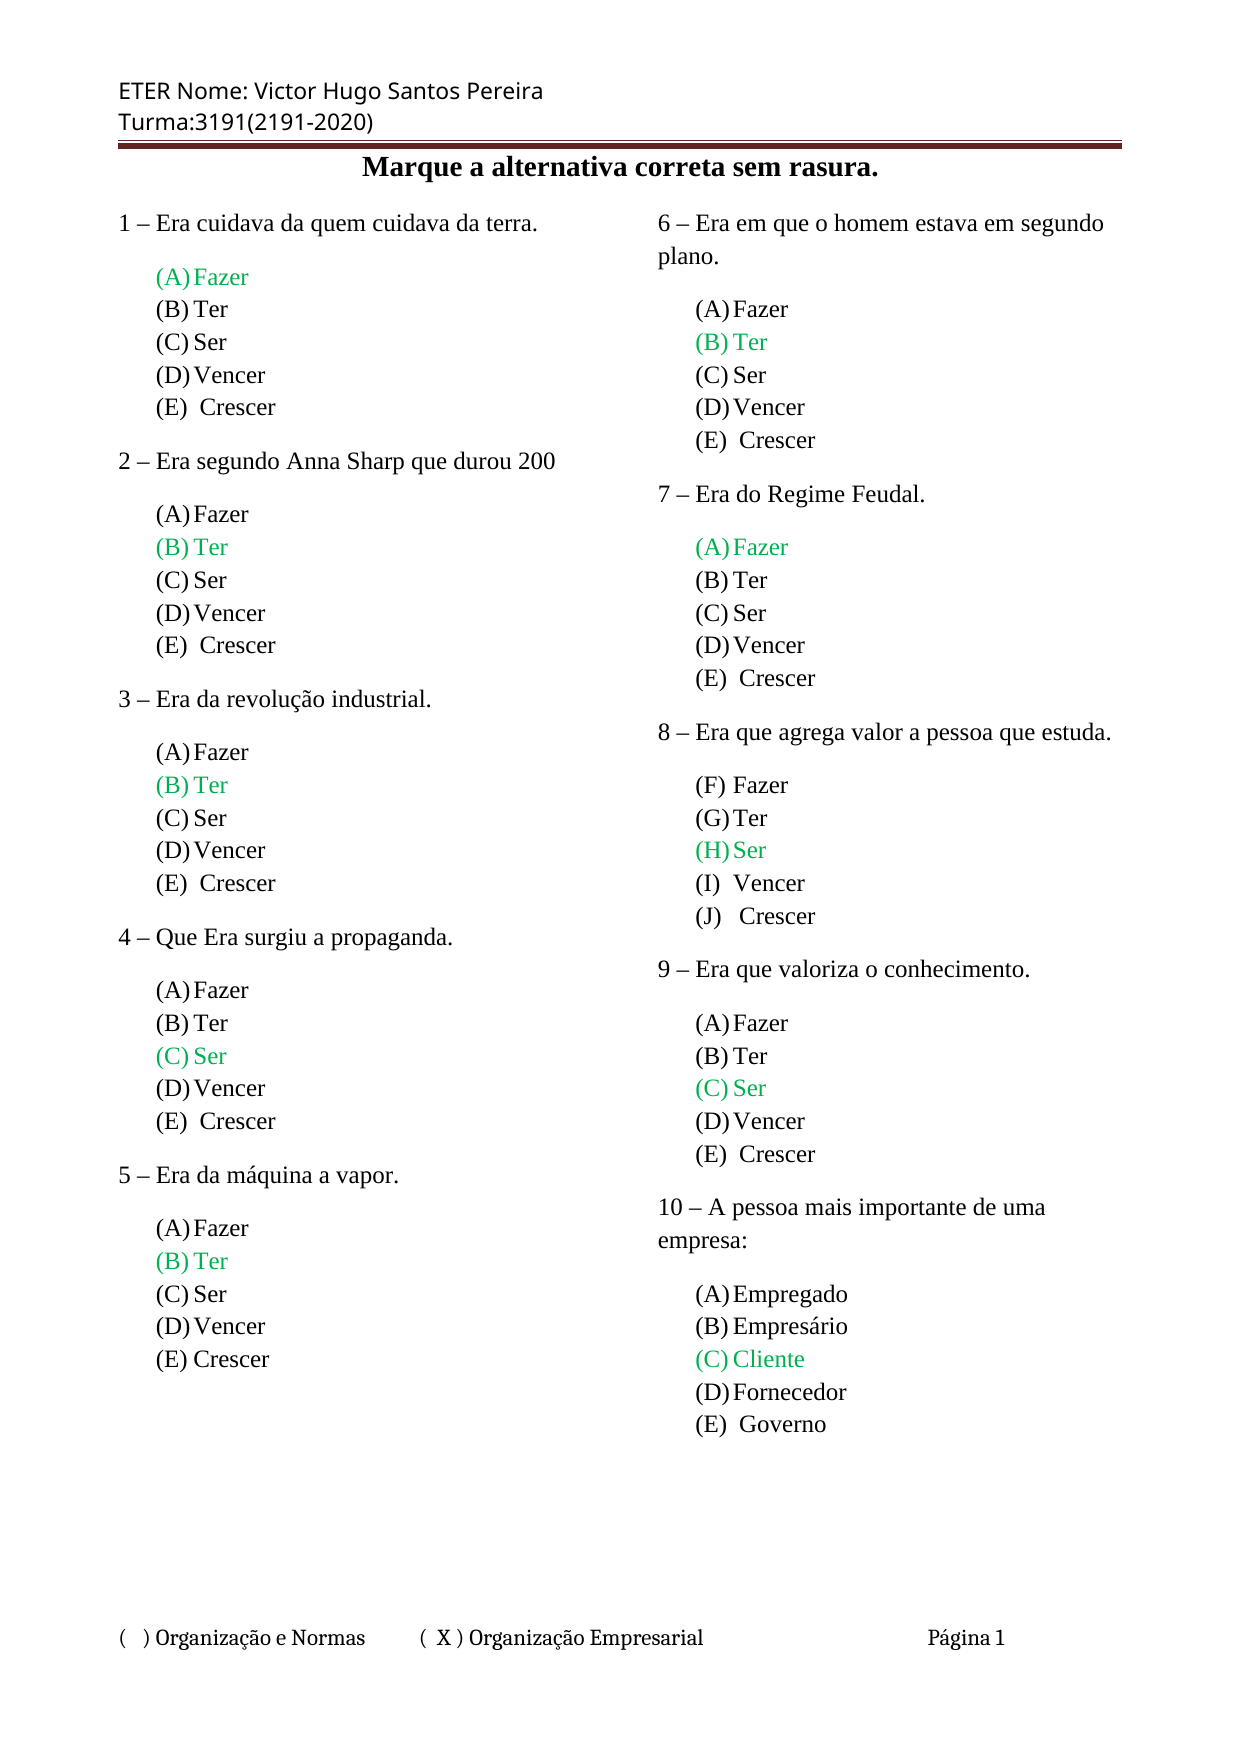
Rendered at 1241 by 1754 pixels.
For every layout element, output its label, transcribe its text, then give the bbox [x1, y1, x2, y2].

text 2 – Era segundo Anna Sharp que durou 200 [118, 446, 583, 475]
list Vencer [156, 1073, 583, 1102]
list Crescer [695, 663, 1122, 692]
list Crescer [156, 630, 583, 659]
list Crescer [695, 901, 1122, 930]
text 10 – A pessoa mais importante de uma empresa: [658, 1192, 1122, 1254]
list Ter [156, 532, 583, 561]
list Ser [695, 598, 1122, 626]
list Fazer [695, 532, 1122, 561]
list Vencer [156, 1311, 583, 1340]
list Fazer [156, 262, 583, 290]
list Fazer [156, 975, 583, 1004]
list Fazer [156, 737, 583, 766]
list Ter [695, 565, 1122, 594]
list Vencer [695, 392, 1122, 421]
list Ser [156, 327, 583, 356]
text 4 – Que Era surgiu a propaganda. [118, 922, 583, 951]
list Ter [156, 770, 583, 799]
list Ter [695, 1041, 1122, 1069]
list Fazer [156, 499, 583, 528]
list Vencer [695, 868, 1122, 897]
list Fazer [156, 1213, 583, 1242]
list Ser [156, 1279, 583, 1307]
list Empresário [695, 1311, 1122, 1340]
text 8 – Era que agrega valor a pessoa que estuda. [658, 717, 1122, 745]
list Crescer [156, 1106, 583, 1135]
list Ser [695, 836, 1122, 864]
list Ser [156, 565, 583, 594]
list Vencer [156, 598, 583, 626]
list Vencer [695, 1106, 1122, 1135]
list Ser [156, 1041, 583, 1069]
list Ser [156, 803, 583, 832]
text 1 – Era cuidava da quem cuidava da terra. [118, 208, 583, 237]
list Fazer [695, 1008, 1122, 1037]
text 9 – Era que valoriza o conhecimento. [658, 954, 1122, 983]
text 6 – Era em que o homem estava em segundo plano. [658, 208, 1122, 269]
list Ter [156, 1008, 583, 1037]
list Empregado [695, 1279, 1122, 1307]
list Vencer [156, 836, 583, 864]
list Crescer [156, 868, 583, 897]
list Crescer [695, 425, 1122, 454]
list Vencer [156, 360, 583, 388]
list Crescer [695, 1139, 1122, 1168]
text 5 – Era da máquina a vapor. [118, 1160, 583, 1188]
list Governo [695, 1409, 1122, 1438]
list Ter [156, 1246, 583, 1275]
list Ser [695, 360, 1122, 388]
list Ter [695, 803, 1122, 832]
list Fornecedor [695, 1377, 1122, 1406]
list Crescer [156, 1344, 583, 1373]
list Cliente [695, 1344, 1122, 1373]
list Ter [695, 327, 1122, 356]
text 7 – Era do Regime Feudal. [658, 479, 1122, 507]
list Fazer [695, 294, 1122, 323]
list Ser [695, 1073, 1122, 1102]
list Crescer [156, 392, 583, 421]
text 3 – Era da revolução industrial. [118, 684, 583, 713]
list Vencer [695, 630, 1122, 659]
list Fazer [695, 770, 1122, 799]
list Ter [156, 294, 583, 323]
text Marque a alternativa correta sem rasura. [118, 149, 1122, 182]
